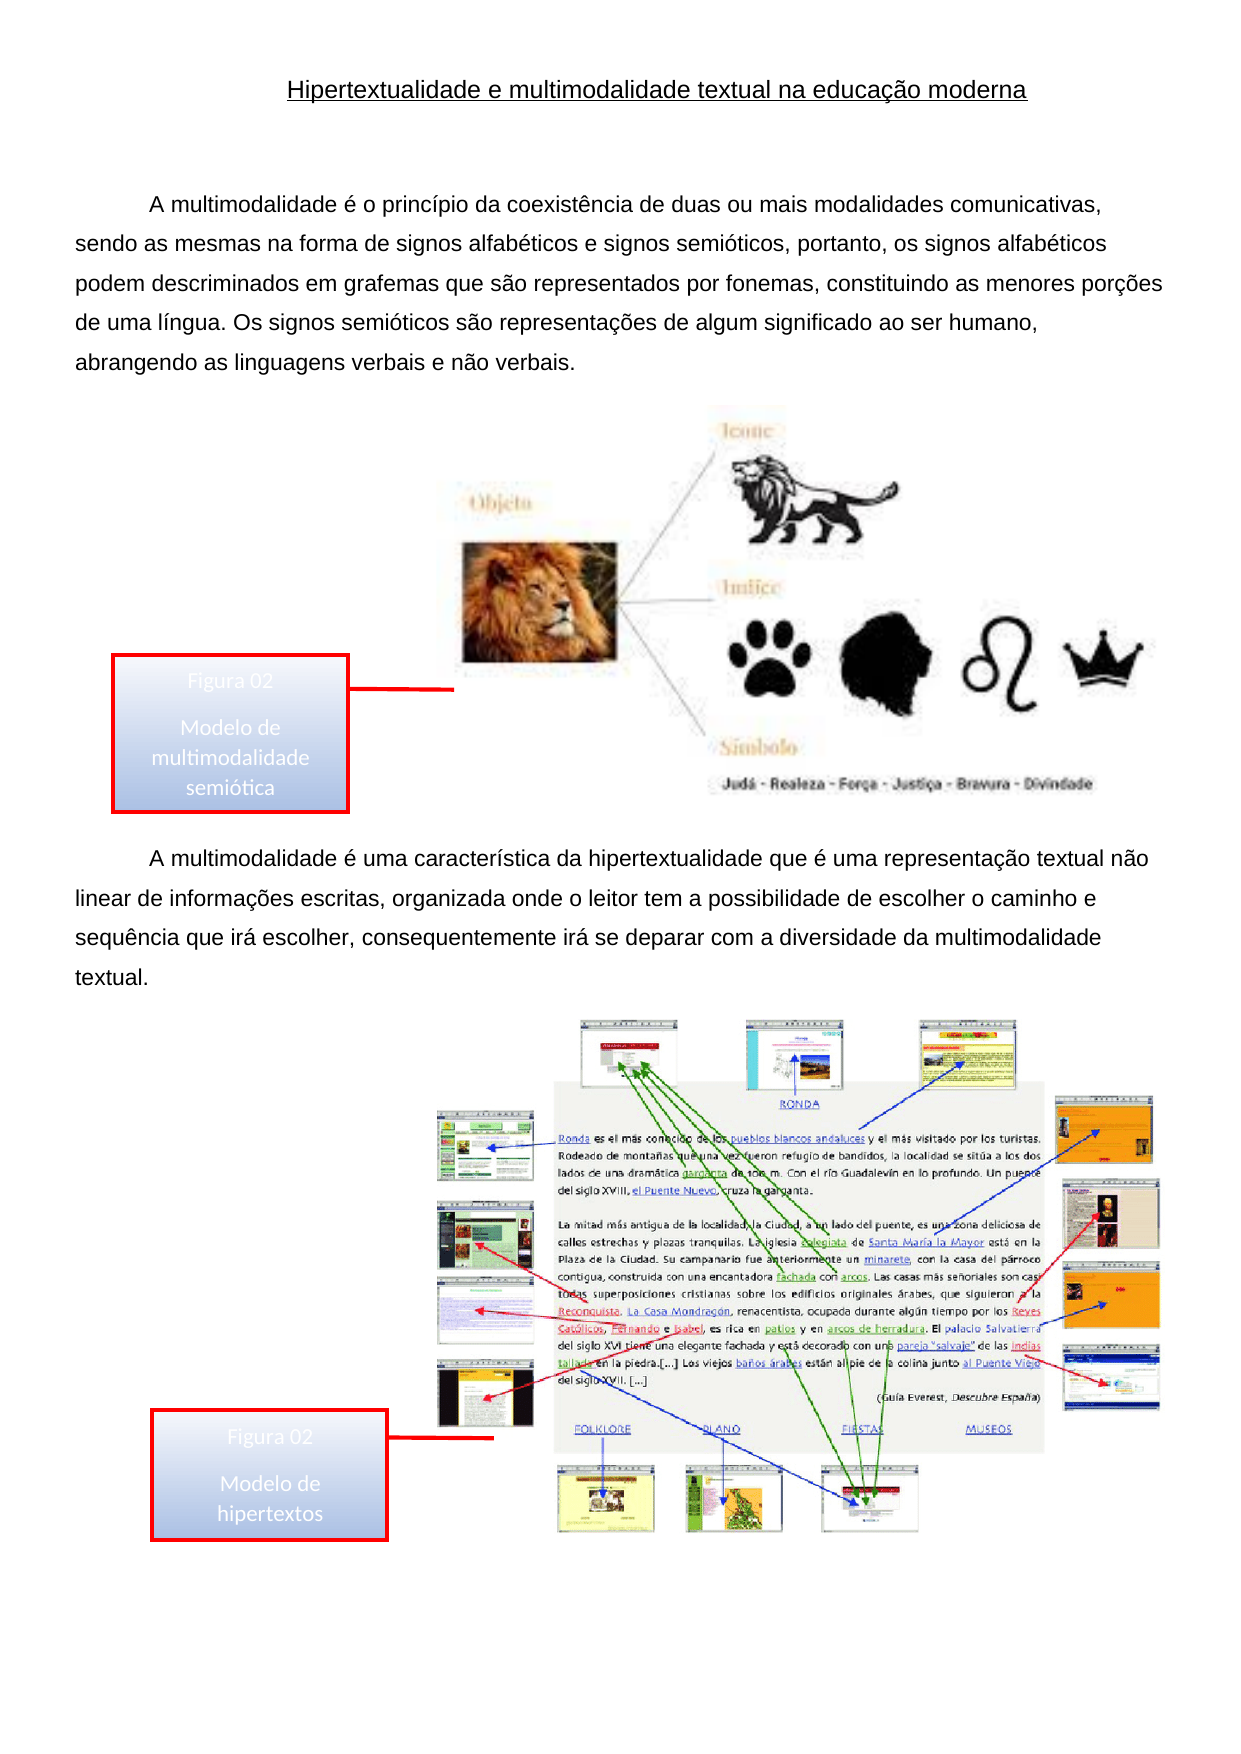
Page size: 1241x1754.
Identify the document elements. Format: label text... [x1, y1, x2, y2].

text Hipertextualidade e multimodalidade textual na educação moderna [75, 75, 1165, 104]
text A multimodalidade é o princípio da coexistência de duas ou mais modalidades comunicativas, sendo as mesmas na forma de signos alfabéticos e signos semióticos, portanto, os signos alfabéticos podem descriminados em grafemas que são representados por fonemas, constituindo as menores porções de uma língua. Os signos semióticos são representações de algum significado ao ser humano, abrangendo as linguagens verbais e não verbais. [75, 191, 1165, 375]
picture [436, 405, 1166, 815]
text A multimodalidade é uma característica da hipertextualidade que é uma representação textual não linear de informações escritas, organizada onde o leitor tem a possibilidade de escolher o caminho e sequência que irá escolher, consequentemente irá se deparar com a diversidade da multimodalidade textual. [75, 845, 1165, 990]
picture [437, 1019, 1166, 1534]
